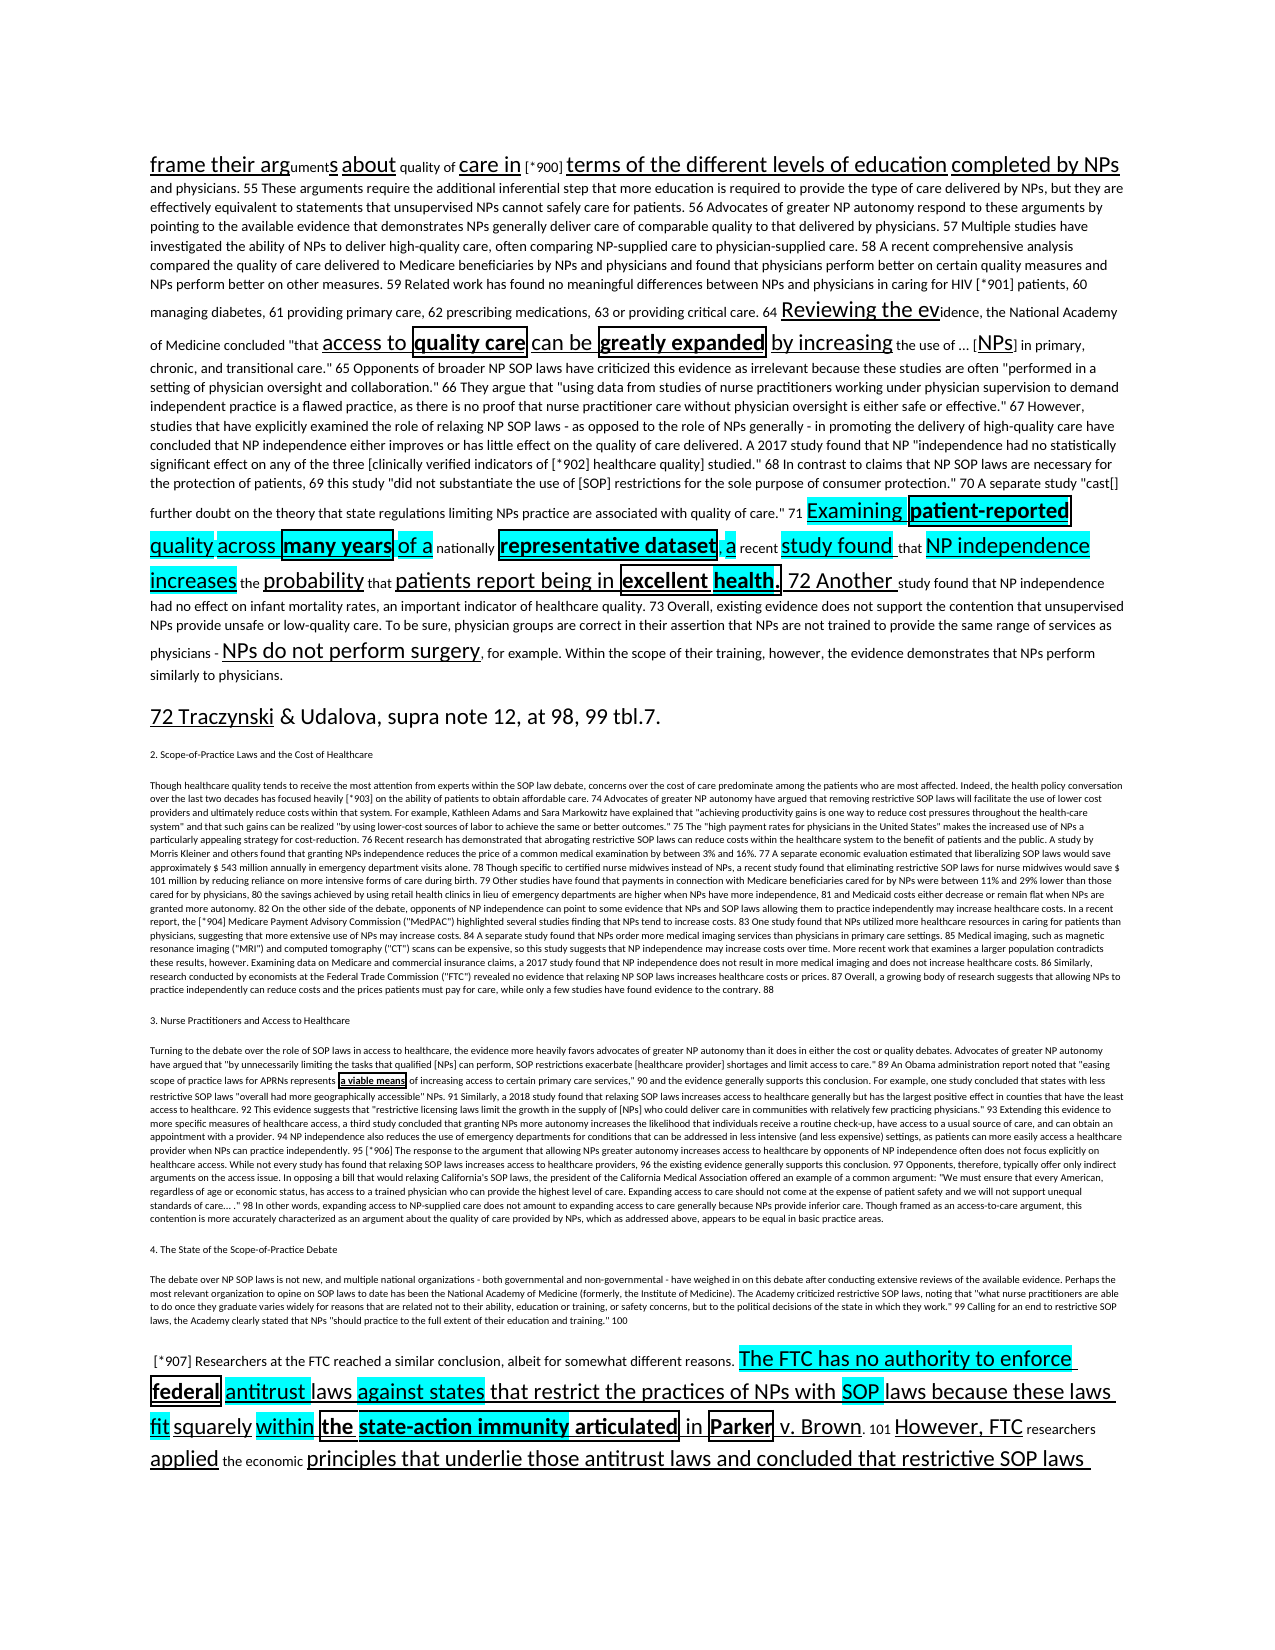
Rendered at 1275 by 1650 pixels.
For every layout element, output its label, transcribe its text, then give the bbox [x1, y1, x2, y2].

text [150, 150, 1125, 684]
text 72 Traczynski & Udalova, supra note 12, at 98, 99 tbl.7. [150, 702, 1125, 730]
text The debate over NP SOP laws is not new, and multiple national organizations - both governmental and non-governmental - have weighed in on this debate after conducting extensive reviews of the available evidence. Perhaps the most relevant organization to opine on SOP laws to date has been the National Academy of Medicine (formerly, the Institute of Medicine). The Academy criticized restrictive SOP laws, noting that "what nurse practitioners are able to do once they graduate varies widely for reasons that are related not to their ability, education or training, or safety concerns, but to the political decisions of the state in which they work." 99 Calling for an end to restrictive SOP laws, the Academy clearly stated that NPs "should practice to the full extent of their education and training." 100 [150, 1273, 1125, 1327]
text 4. The State of the Scope-of-Practice Debate [150, 1243, 1125, 1256]
text Turning to the debate over the role of SOP laws in access to healthcare, the evidence more heavily favors advocates of greater NP autonomy than it does in either the cost or quality debates. Advocates of greater NP autonomy have argued that "by unnecessarily limiting the tasks that qualified [NPs] can perform, SOP restrictions exacerbate [healthcare provider] shortages and limit access to care." 89 An Obama administration report noted that "easing scope of practice laws for APRNs represents a viable means of increasing access to certain primary care services," 90 and the evidence generally supports this conclusion. For example, one study concluded that states with less restrictive SOP laws "overall had more geographically accessible" NPs. 91 Similarly, a 2018 study found that relaxing SOP laws increases access to healthcare generally but has the largest positive effect in counties that have the least access to healthcare. 92 This evidence suggests that "restrictive licensing laws limit the growth in the supply of [NPs] who could deliver care in communities with relatively few practicing physicians." 93 Extending this evidence to more specific measures of healthcare access, a third study concluded that granting NPs more autonomy increases the likelihood that individuals receive a routine check-up, have access to a usual source of care, and can obtain an appointment with a provider. 94 NP independence also reduces the use of emergency departments for conditions that can be addressed in less intensive (and less expensive) settings, as patients can more easily access a healthcare provider when NPs can practice independently. 95 [*906] The response to the argument that allowing NPs greater autonomy increases access to healthcare by opponents of NP independence often does not focus explicitly on healthcare access. While not every study has found that relaxing SOP laws increases access to healthcare providers, 96 the existing evidence generally supports this conclusion. 97 Opponents, therefore, typically offer only indirect arguments on the access issue. In opposing a bill that would relaxing California's SOP laws, the president of the California Medical Association offered an example of a common argument: "We must ensure that every American, regardless of age or economic status, has access to a trained physician who can provide the highest level of care. Expanding access to care should not come at the expense of patient safety and we will not support unequal standards of care... ." 98 In other words, expanding access to NP-supplied care does not amount to expanding access to care generally because NPs provide inferior care. Though framed as an access-to-care argument, this contention is more accurately characterized as an argument about the quality of care provided by NPs, which as addressed above, appears to be equal in basic practice areas. [150, 1044, 1125, 1225]
text Though healthcare quality tends to receive the most attention from experts within the SOP law debate, concerns over the cost of care predominate among the patients who are most affected. Indeed, the health policy conversation over the last two decades has focused heavily [*903] on the ability of patients to obtain affordable care. 74 Advocates of greater NP autonomy have argued that removing restrictive SOP laws will facilitate the use of lower cost providers and ultimately reduce costs within that system. For example, Kathleen Adams and Sara Markowitz have explained that "achieving productivity gains is one way to reduce cost pressures throughout the health-care system" and that such gains can be realized "by using lower-cost sources of labor to achieve the same or better outcomes." 75 The "high payment rates for physicians in the United States" makes the increased use of NPs a particularly appealing strategy for cost-reduction. 76 Recent research has demonstrated that abrogating restrictive SOP laws can reduce costs within the healthcare system to the benefit of patients and the public. A study by Morris Kleiner and others found that granting NPs independence reduces the price of a common medical examination by between 3% and 16%. 77 A separate economic evaluation estimated that liberalizing SOP laws would save approximately $ 543 million annually in emergency department visits alone. 78 Though specific to certified nurse midwives instead of NPs, a recent study found that eliminating restrictive SOP laws for nurse midwives would save $ 101 million by reducing reliance on more intensive forms of care during birth. 79 Other studies have found that payments in connection with Medicare beneficiaries cared for by NPs were between 11% and 29% lower than those cared for by physicians, 80 the savings achieved by using retail health clinics in lieu of emergency departments are higher when NPs have more independence, 81 and Medicaid costs either decrease or remain flat when NPs are granted more autonomy. 82 On the other side of the debate, opponents of NP independence can point to some evidence that NPs and SOP laws allowing them to practice independently may increase healthcare costs. In a recent report, the [*904] Medicare Payment Advisory Commission ("MedPAC") highlighted several studies finding that NPs tend to increase costs. 83 One study found that NPs utilized more healthcare resources in caring for patients than physicians, suggesting that more extensive use of NPs may increase costs. 84 A separate study found that NPs order more medical imaging services than physicians in primary care settings. 85 Medical imaging, such as magnetic resonance imaging ("MRI") and computed tomography ("CT") scans can be expensive, so this study suggests that NP independence may increase costs over time. More recent work that examines a larger population contradicts these results, however. Examining data on Medicare and commercial insurance claims, a 2017 study found that NP independence does not result in more medical imaging and does not increase healthcare costs. 86 Similarly, research conducted by economists at the Federal Trade Commission ("FTC") revealed no evidence that relaxing NP SOP laws increases healthcare costs or prices. 87 Overall, a growing body of research suggests that allowing NPs to practice independently can reduce costs and the prices patients must pay for care, while only a few studies have found evidence to the contrary. 88 [150, 779, 1125, 996]
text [150, 1344, 1125, 1472]
text 3. Nurse Practitioners and Access to Healthcare [150, 1014, 1125, 1027]
